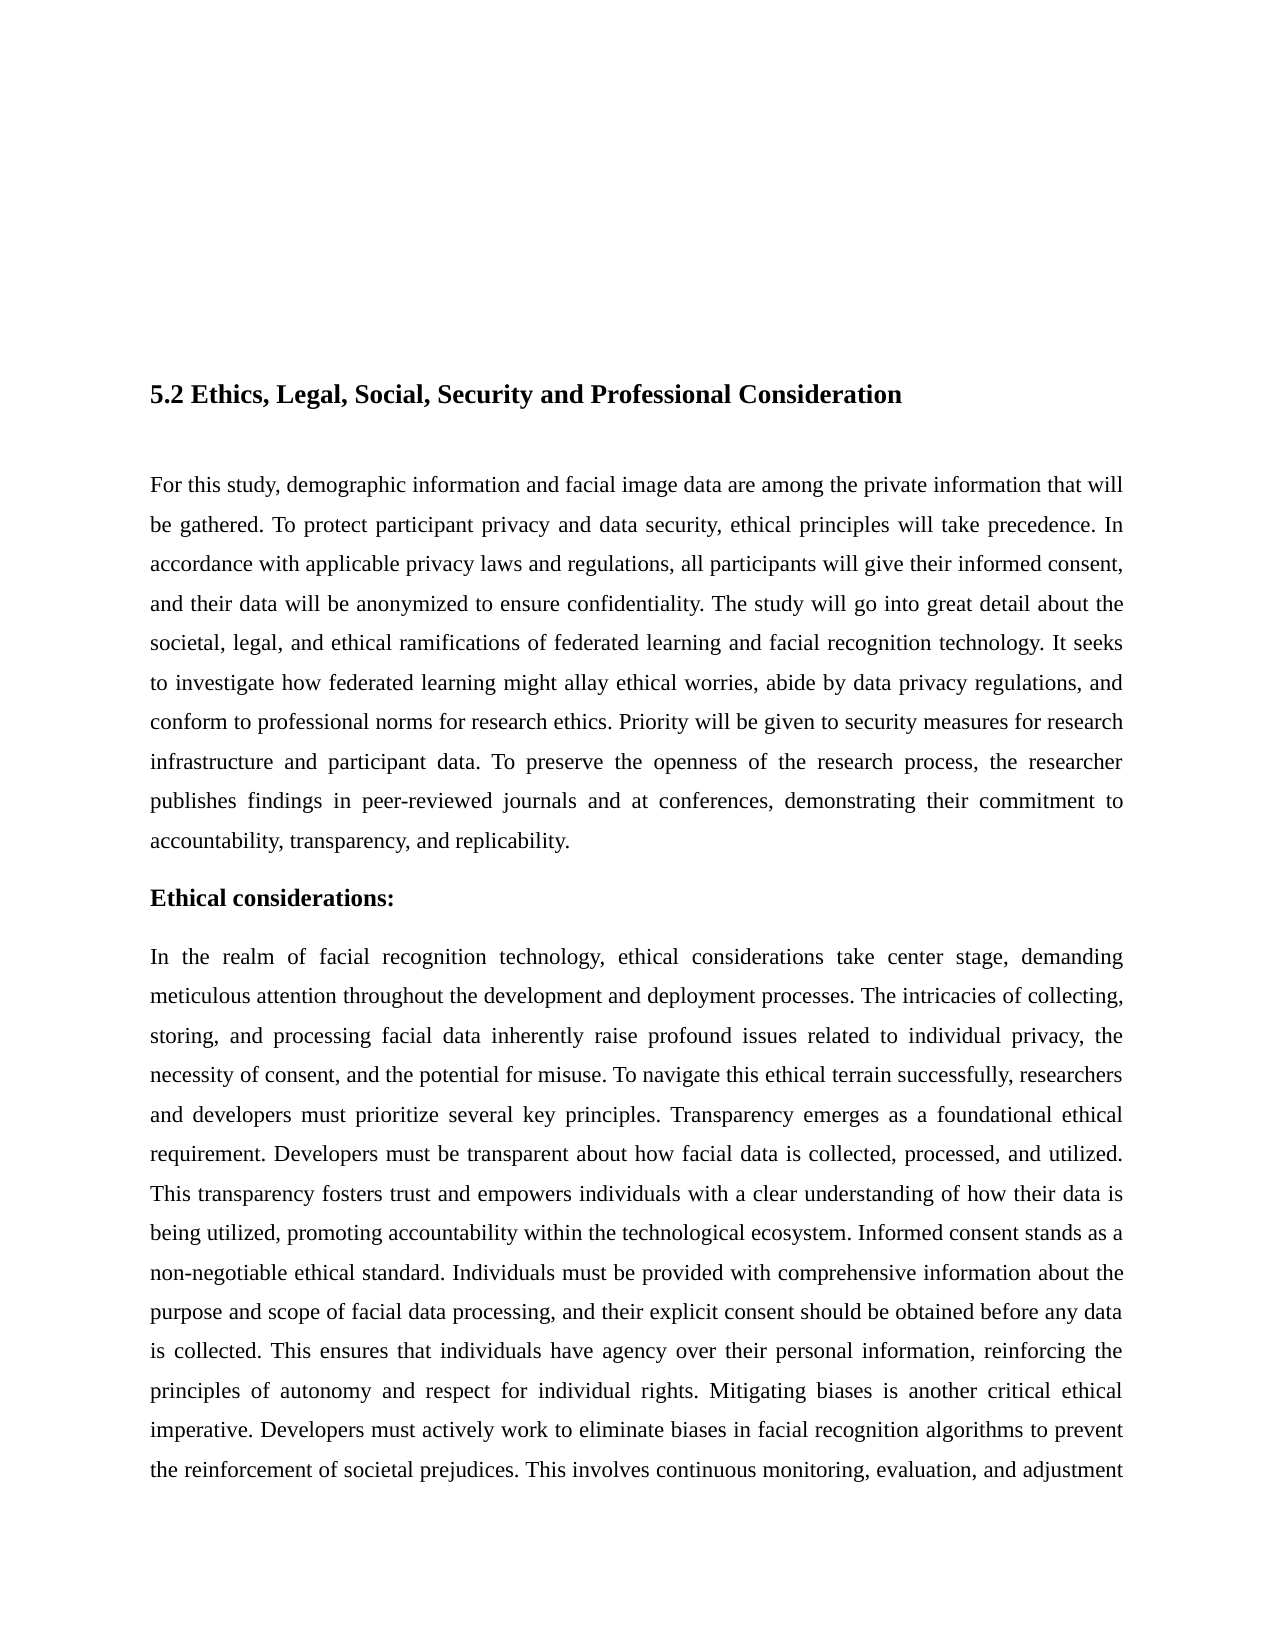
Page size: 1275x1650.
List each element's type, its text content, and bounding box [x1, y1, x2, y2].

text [150, 943, 1125, 1482]
text For this study, demographic information and facial image data are among the private information that will be gathered. To protect participant privacy and data security, ethical principles will take precedence. In accordance with applicable privacy laws and regulations, all participants will give their informed consent, and their data will be anonymized to ensure confidentiality. The study will go into great detail about the societal, legal, and ethical ramifications of federated learning and facial recognition technology. It seeks to investigate how federated learning might allay ethical worries, abide by data privacy regulations, and conform to professional norms for research ethics. Priority will be given to security measures for research infrastructure and participant data. To preserve the openness of the research process, the researcher publishes findings in peer-reviewed journals and at conferences, demonstrating their commitment to accountability, transparency, and replicability. [150, 472, 1125, 853]
text Ethical considerations: [150, 883, 1125, 912]
subtitle 5.2 Ethics, Legal, Social, Security and Professional Consideration [150, 378, 1125, 409]
